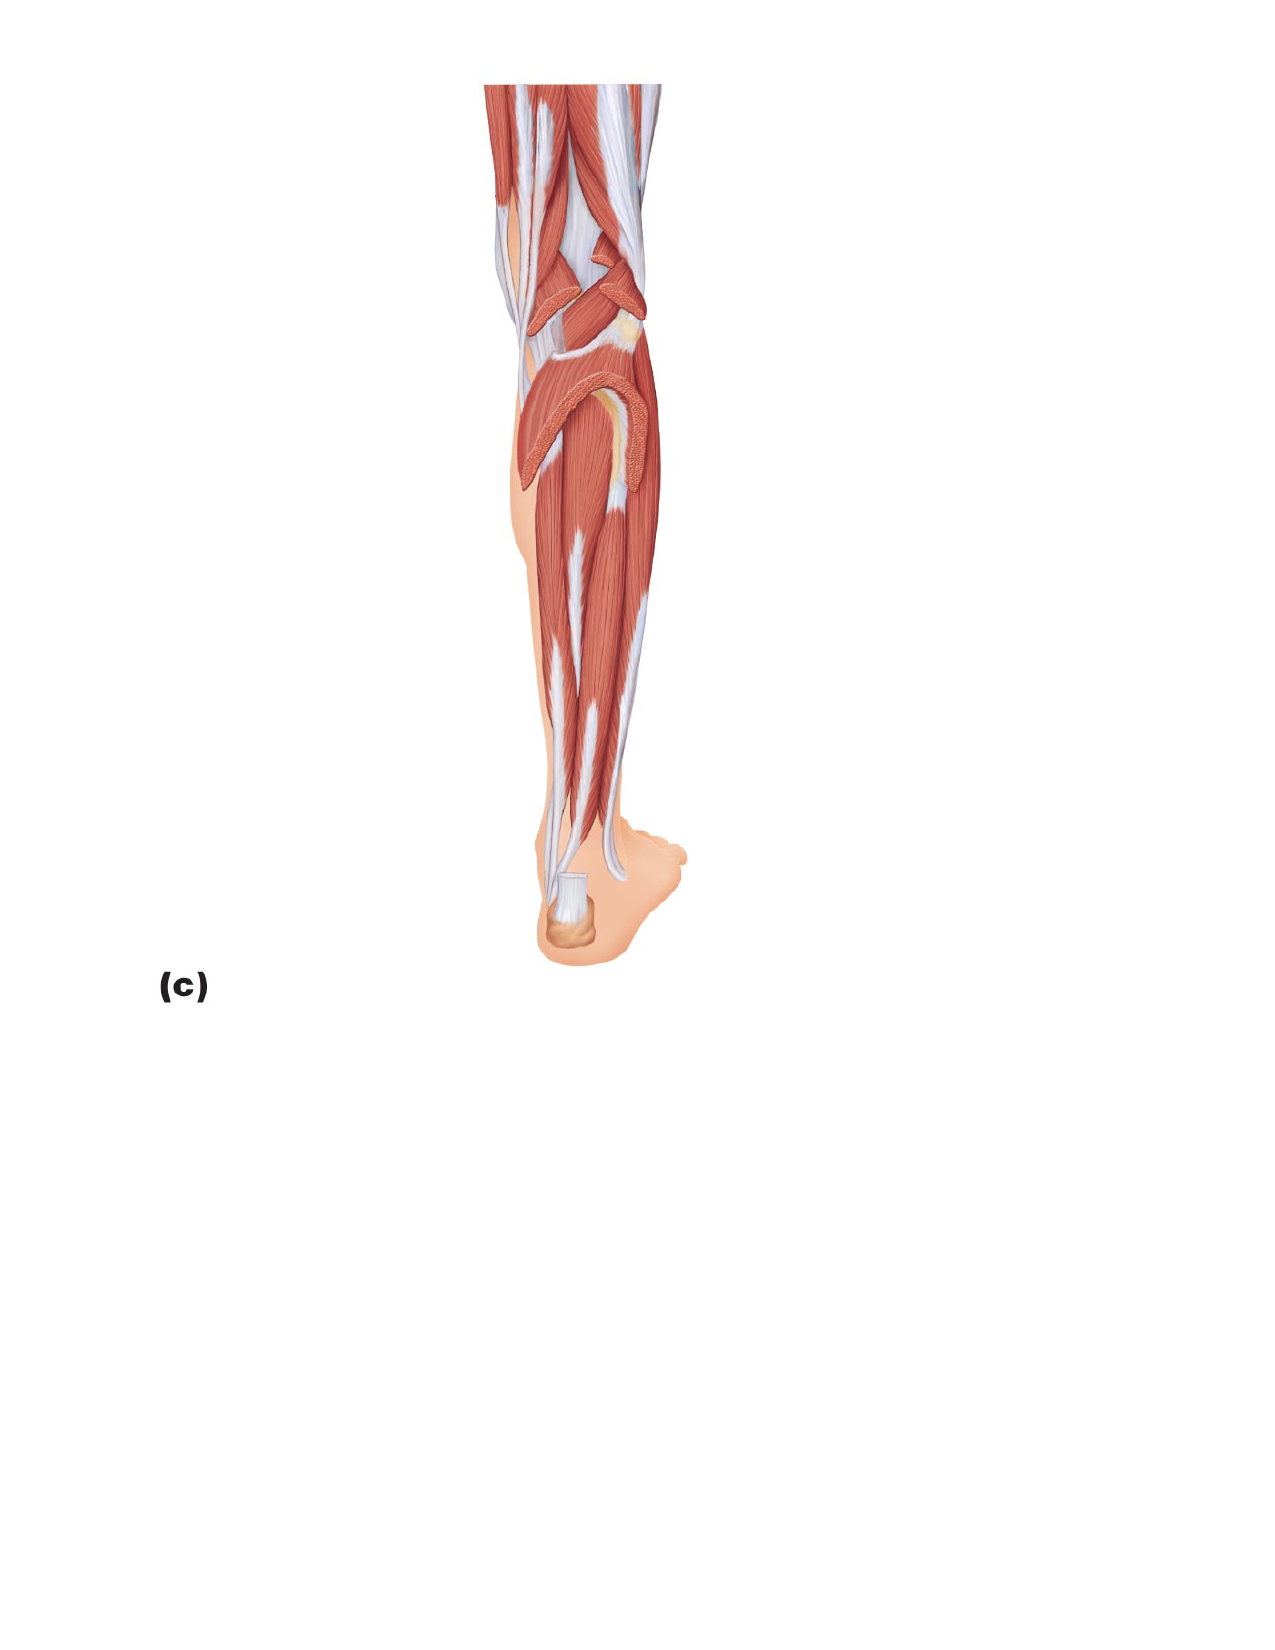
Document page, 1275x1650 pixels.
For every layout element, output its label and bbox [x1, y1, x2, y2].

picture [150, 75, 1125, 1004]
